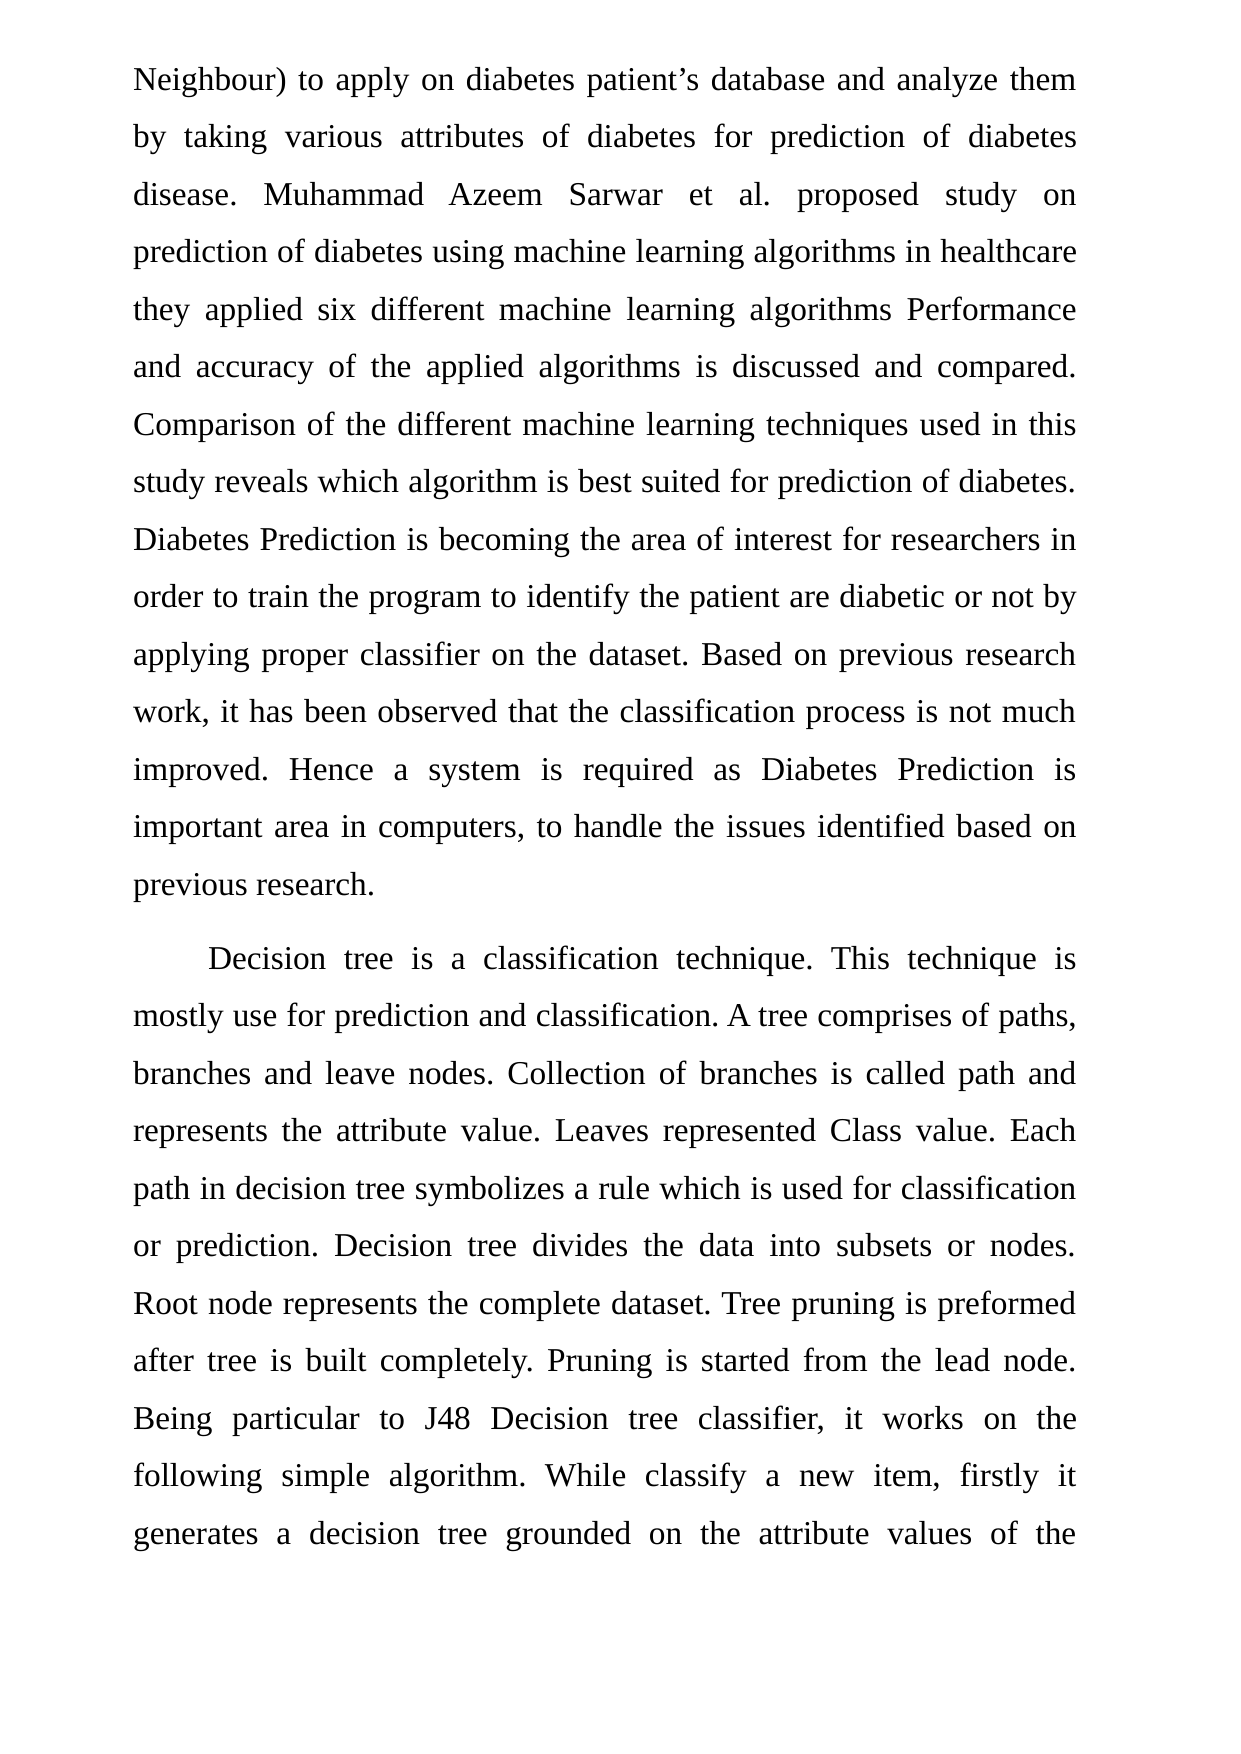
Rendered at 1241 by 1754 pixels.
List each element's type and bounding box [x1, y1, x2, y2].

text [133, 59, 1078, 902]
text [133, 938, 1078, 1552]
